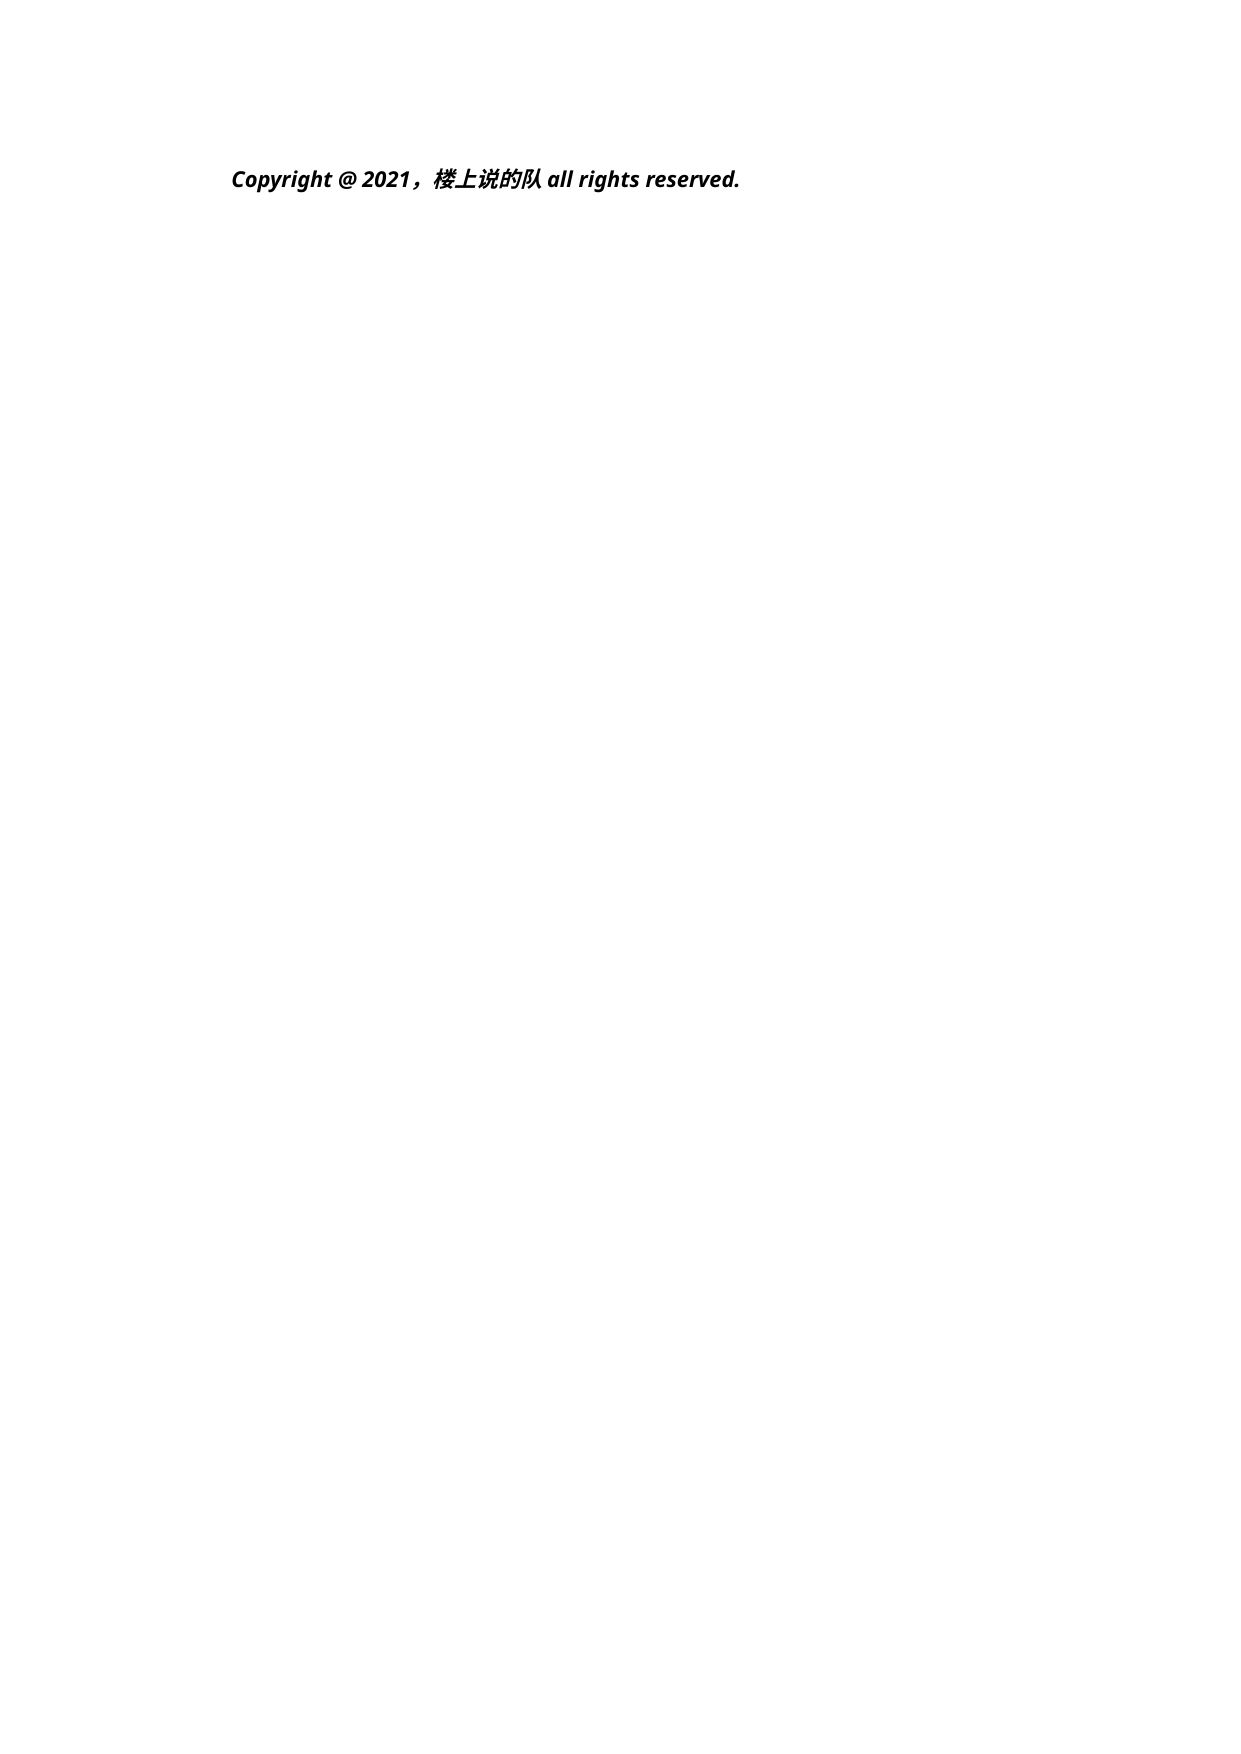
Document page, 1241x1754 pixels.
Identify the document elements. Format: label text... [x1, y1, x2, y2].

text Copyright @ 2021，楼上说的队 all rights reserved. [231, 162, 1053, 194]
